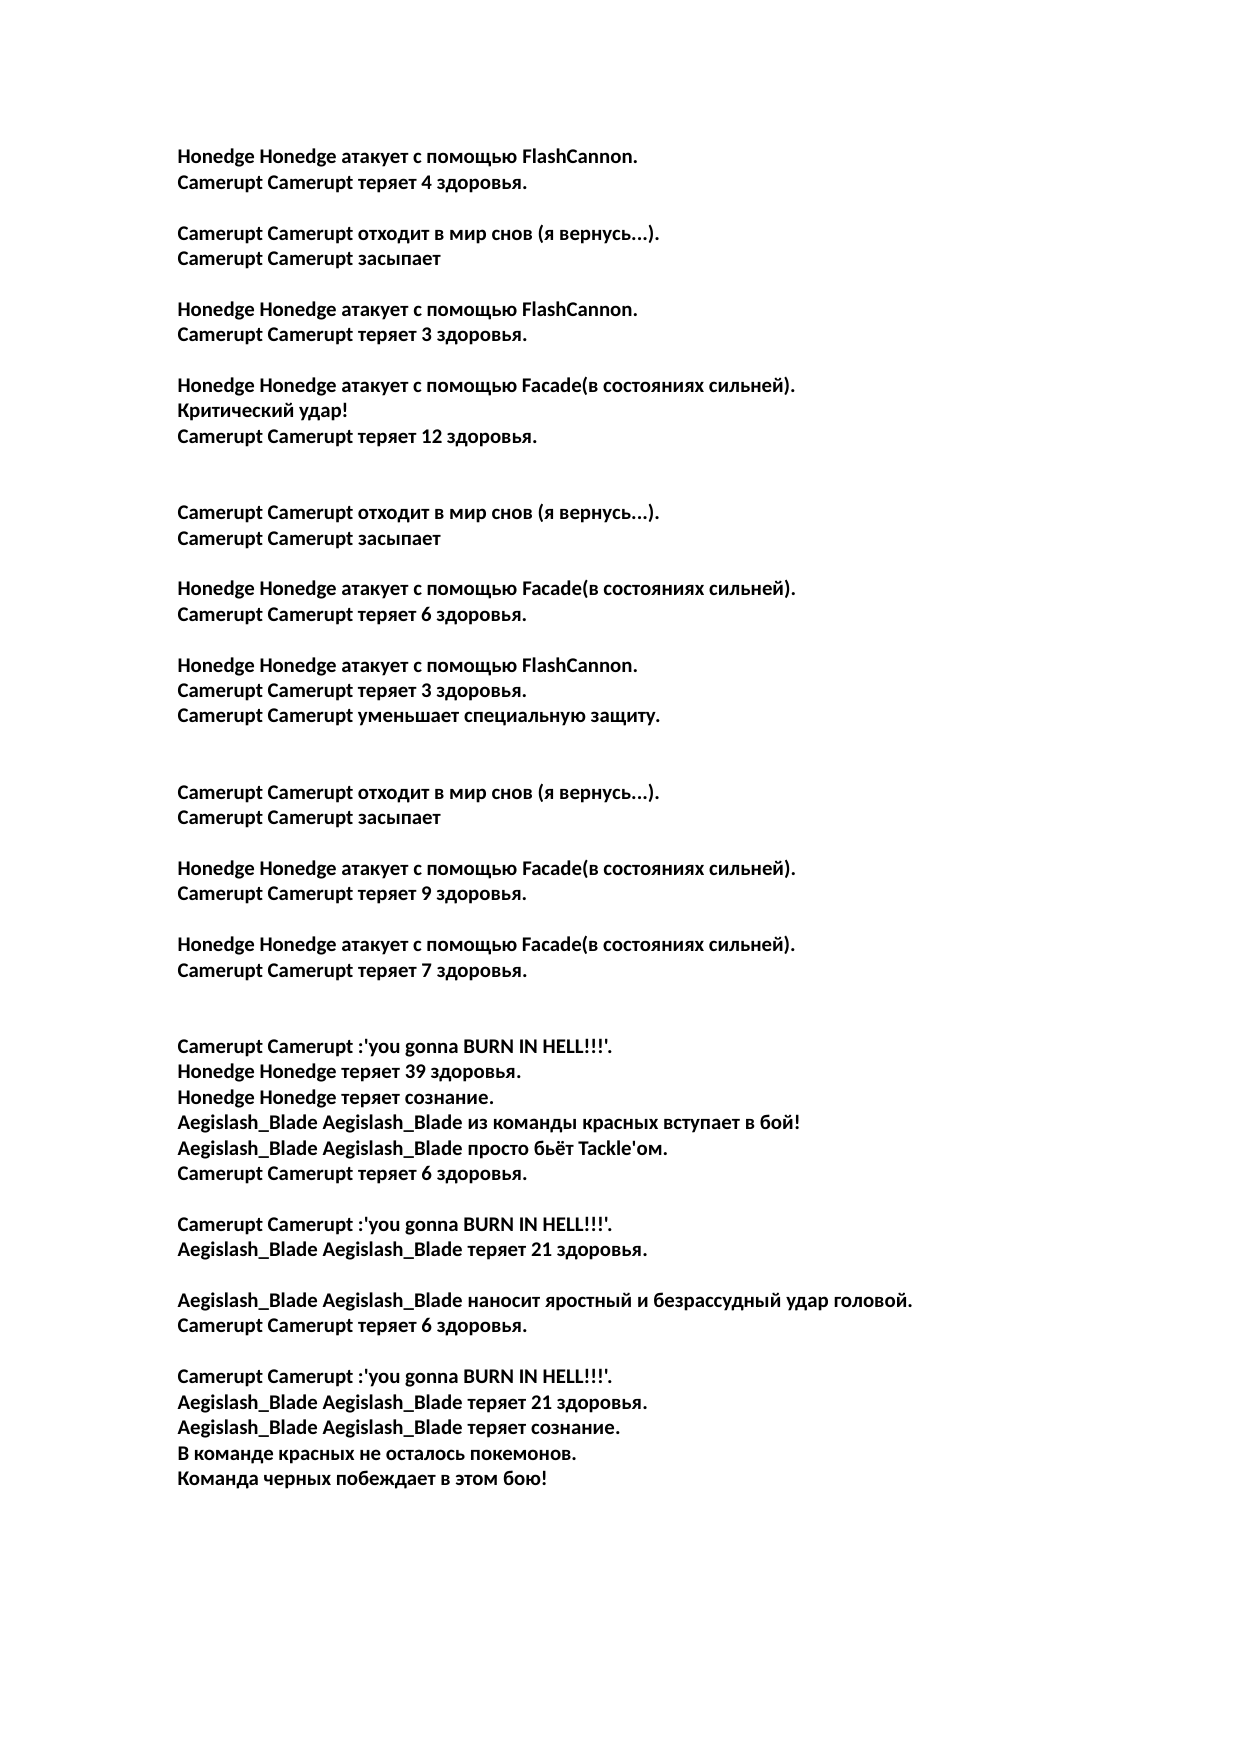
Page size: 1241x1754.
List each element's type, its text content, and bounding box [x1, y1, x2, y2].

text Aegislash_Blade Aegislash_Blade теряет сознание. [177, 1414, 1152, 1440]
text Honedge Honedge атакует с помощью Facade(в состояниях сильней). [177, 576, 1152, 601]
text Camerupt Camerupt :'you gonna BURN IN HELL!!!'. [177, 1033, 1152, 1058]
text Honedge Honedge атакует с помощью Facade(в состояниях сильней). [177, 372, 1152, 398]
text Camerupt Camerupt отходит в мир снов (я вернусь...). [177, 499, 1152, 525]
text Camerupt Camerupt теряет 9 здоровья. [177, 881, 1152, 906]
text Camerupt Camerupt засыпает [177, 245, 1152, 271]
text Honedge Honedge теряет сознание. [177, 1084, 1152, 1109]
text В команде красных не осталось покемонов. [177, 1440, 1152, 1465]
text Honedge Honedge атакует с помощью FlashCannon. [177, 652, 1152, 677]
text Camerupt Camerupt теряет 4 здоровья. [177, 169, 1152, 194]
text Camerupt Camerupt уменьшает специальную защиту. [177, 703, 1152, 728]
text Camerupt Camerupt теряет 7 здоровья. [177, 957, 1152, 982]
text Camerupt Camerupt :'you gonna BURN IN HELL!!!'. [177, 1211, 1152, 1236]
text Camerupt Camerupt теряет 6 здоровья. [177, 1160, 1152, 1186]
text Aegislash_Blade Aegislash_Blade теряет 21 здоровья. [177, 1236, 1152, 1262]
text Honedge Honedge теряет 39 здоровья. [177, 1058, 1152, 1084]
text Camerupt Camerupt засыпает [177, 525, 1152, 550]
text Honedge Honedge атакует с помощью Facade(в состояниях сильней). [177, 855, 1152, 881]
text Camerupt Camerupt теряет 6 здоровья. [177, 601, 1152, 626]
text Camerupt Camerupt засыпает [177, 804, 1152, 830]
text Camerupt Camerupt :'you gonna BURN IN HELL!!!'. [177, 1363, 1152, 1389]
text Команда черных побеждает в этом бою! [177, 1465, 1152, 1491]
text Критический удар! [177, 398, 1152, 423]
text Camerupt Camerupt теряет 3 здоровья. [177, 321, 1152, 347]
text Camerupt Camerupt отходит в мир снов (я вернусь...). [177, 220, 1152, 245]
text Aegislash_Blade Aegislash_Blade из команды красных вступает в бой! [177, 1109, 1152, 1135]
text Camerupt Camerupt отходит в мир снов (я вернусь...). [177, 779, 1152, 804]
text Honedge Honedge атакует с помощью FlashCannon. [177, 296, 1152, 321]
text Aegislash_Blade Aegislash_Blade просто бьёт Tackle'ом. [177, 1135, 1152, 1160]
text Camerupt Camerupt теряет 12 здоровья. [177, 423, 1152, 448]
text Aegislash_Blade Aegislash_Blade теряет 21 здоровья. [177, 1389, 1152, 1414]
text Honedge Honedge атакует с помощью FlashCannon. [177, 143, 1152, 169]
text Camerupt Camerupt теряет 6 здоровья. [177, 1313, 1152, 1338]
text Aegislash_Blade Aegislash_Blade наносит яростный и безрассудный удар головой. [177, 1287, 1152, 1313]
text Camerupt Camerupt теряет 3 здоровья. [177, 677, 1152, 703]
text Honedge Honedge атакует с помощью Facade(в состояниях сильней). [177, 931, 1152, 957]
